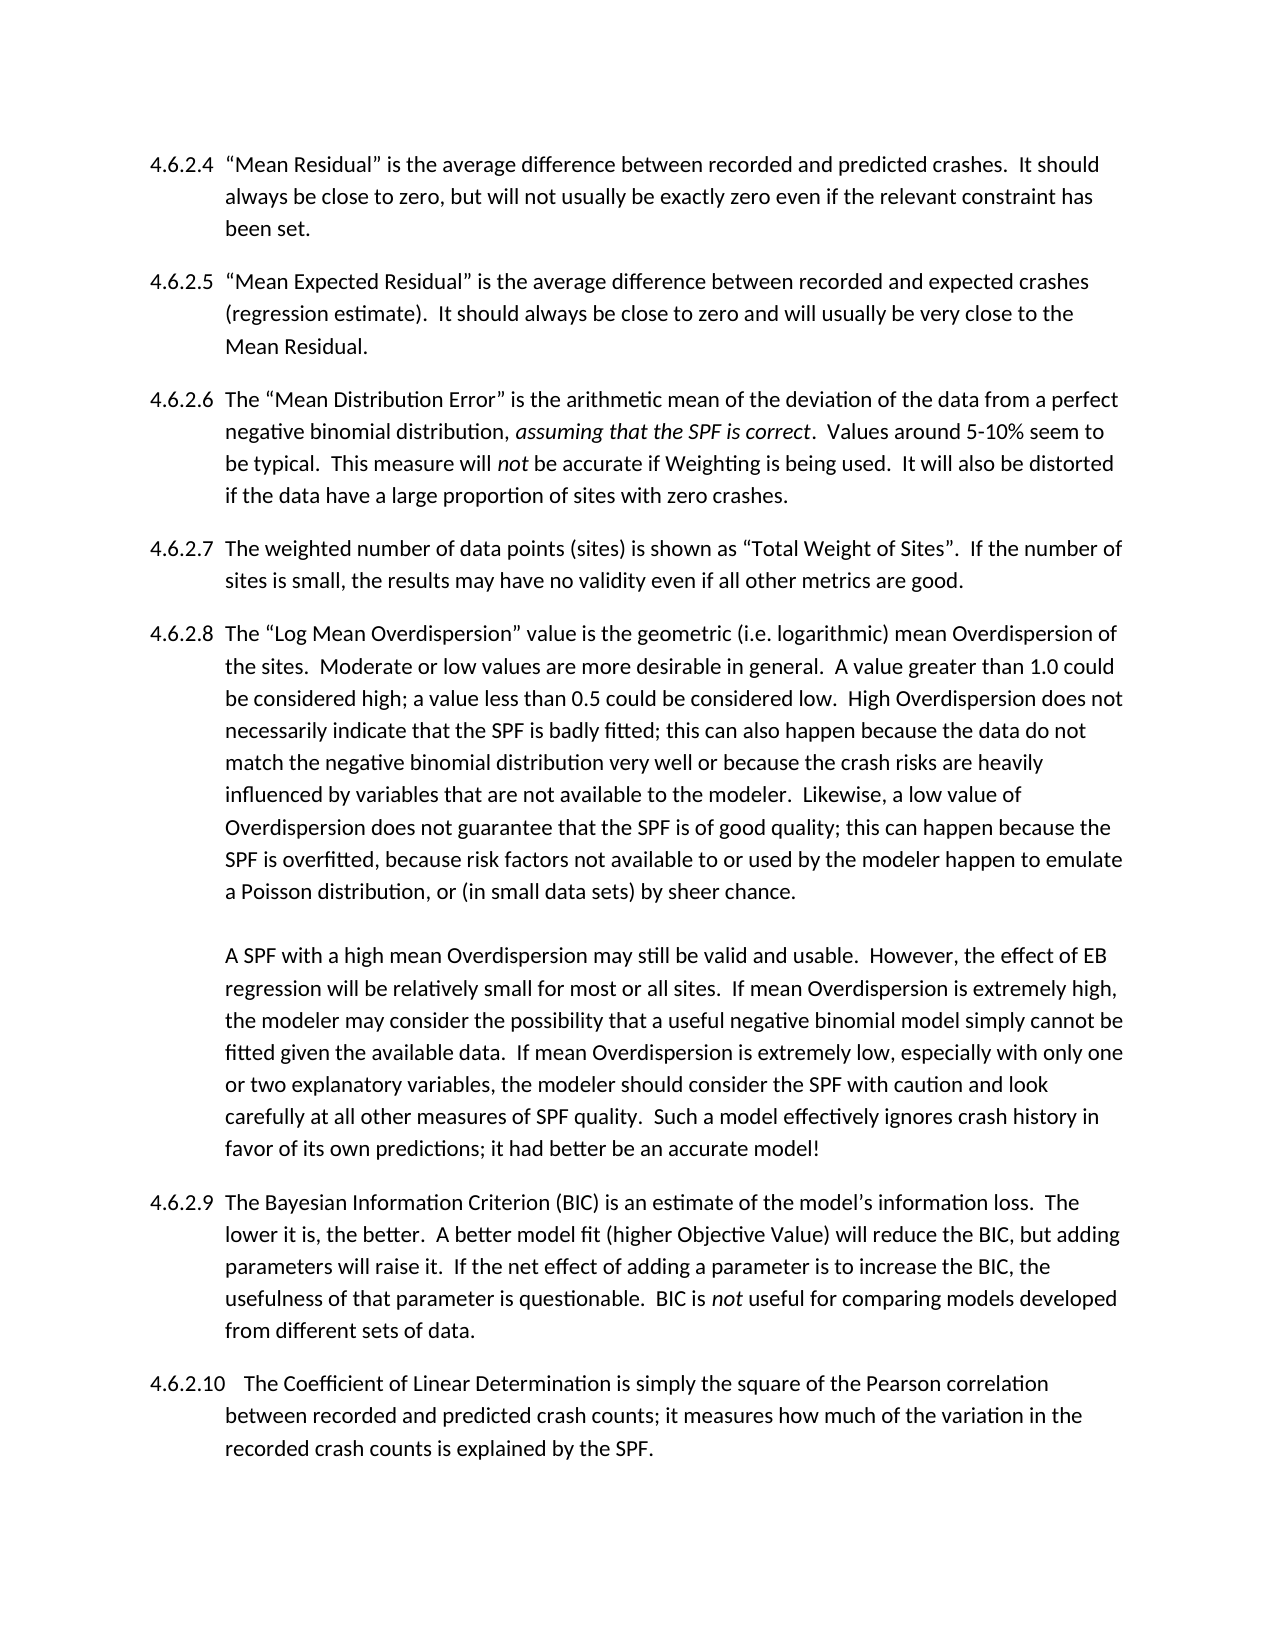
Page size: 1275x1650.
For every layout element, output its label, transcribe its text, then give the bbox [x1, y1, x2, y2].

list The weighted number of data points (sites) is shown as “Total Weight of Sites”. If the number of sites is small, the results may have no validity even if all other metrics are good. [150, 534, 1125, 594]
list The “Log Mean Overdispersion” value is the geometric (i.e. logarithmic) mean Overdispersion of the sites. Moderate or low values are more desirable in general. A value greater than 1.0 could be considered high; a value less than 0.5 could be considered low. High Overdispersion does not necessarily indicate that the SPF is badly fitted; this can also happen because the data do not match the negative binomial distribution very well or because the crash risks are heavily influenced by variables that are not available to the modeler. Likewise, a low value of Overdispersion does not guarantee that the SPF is of good quality; this can happen because the SPF is overfitted, because risk factors not available to or used by the modeler happen to emulate a Poisson distribution, or (in small data sets) by sheer chance. A SPF with a high mean Overdispersion may still be valid and usable. However, the effect of EB regression will be relatively small for most or all sites. If mean Overdispersion is extremely high, the modeler may consider the possibility that a useful negative binomial model simply cannot be fitted given the available data. If mean Overdispersion is extremely low, especially with only one or two explanatory variables, the modeler should consider the SPF with caution and look carefully at all other measures of SPF quality. Such a model effectively ignores crash history in favor of its own predictions; it had better be an accurate model! [150, 619, 1125, 1163]
list “Mean Expected Residual” is the average difference between recorded and expected crashes (regression estimate). It should always be close to zero and will usually be very close to the Mean Residual. [150, 267, 1125, 360]
list The “Mean Distribution Error” is the arithmetic mean of the deviation of the data from a perfect negative binomial distribution, assuming that the SPF is correct. Values around 5-10% seem to be typical. This measure will not be accurate if Weighting is being used. It will also be distorted if the data have a large proportion of sites with zero crashes. [150, 385, 1125, 509]
list “Mean Residual” is the average difference between recorded and predicted crashes. It should always be close to zero, but will not usually be exactly zero even if the relevant constraint has been set. [150, 150, 1125, 242]
list The Bayesian Information Criterion (BIC) is an estimate of the model’s information loss. The lower it is, the better. A better model fit (higher Objective Value) will reduce the BIC, but adding parameters will raise it. If the net effect of adding a parameter is to increase the BIC, the usefulness of that parameter is questionable. BIC is not useful for comparing models developed from different sets of data. [150, 1188, 1125, 1344]
list The Coefficient of Linear Determination is simply the square of the Pearson correlation between recorded and predicted crash counts; it measures how much of the variation in the recorded crash counts is explained by the SPF. [150, 1369, 1125, 1462]
